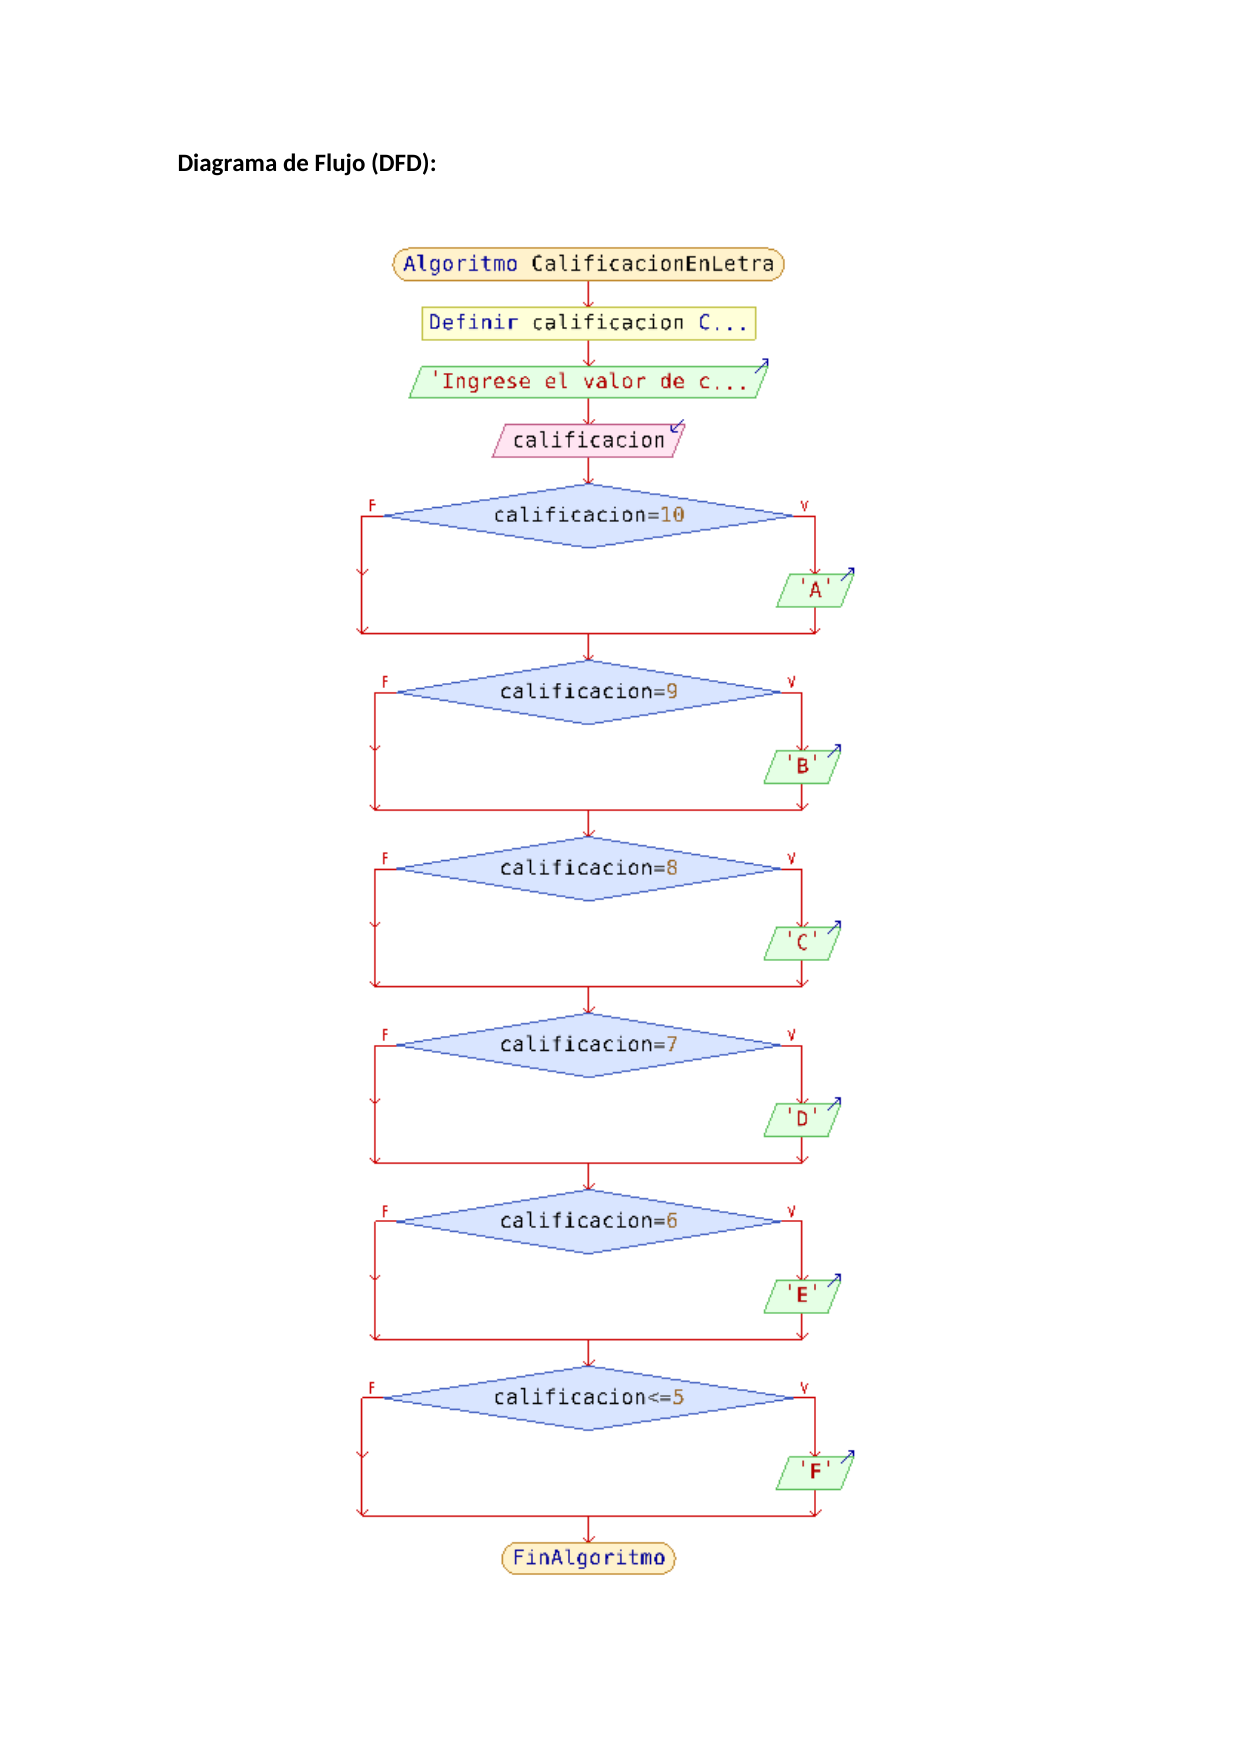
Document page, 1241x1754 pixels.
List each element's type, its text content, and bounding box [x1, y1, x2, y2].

text Diagrama de Flujo (DFD): [177, 148, 1063, 178]
picture [259, 225, 893, 1595]
